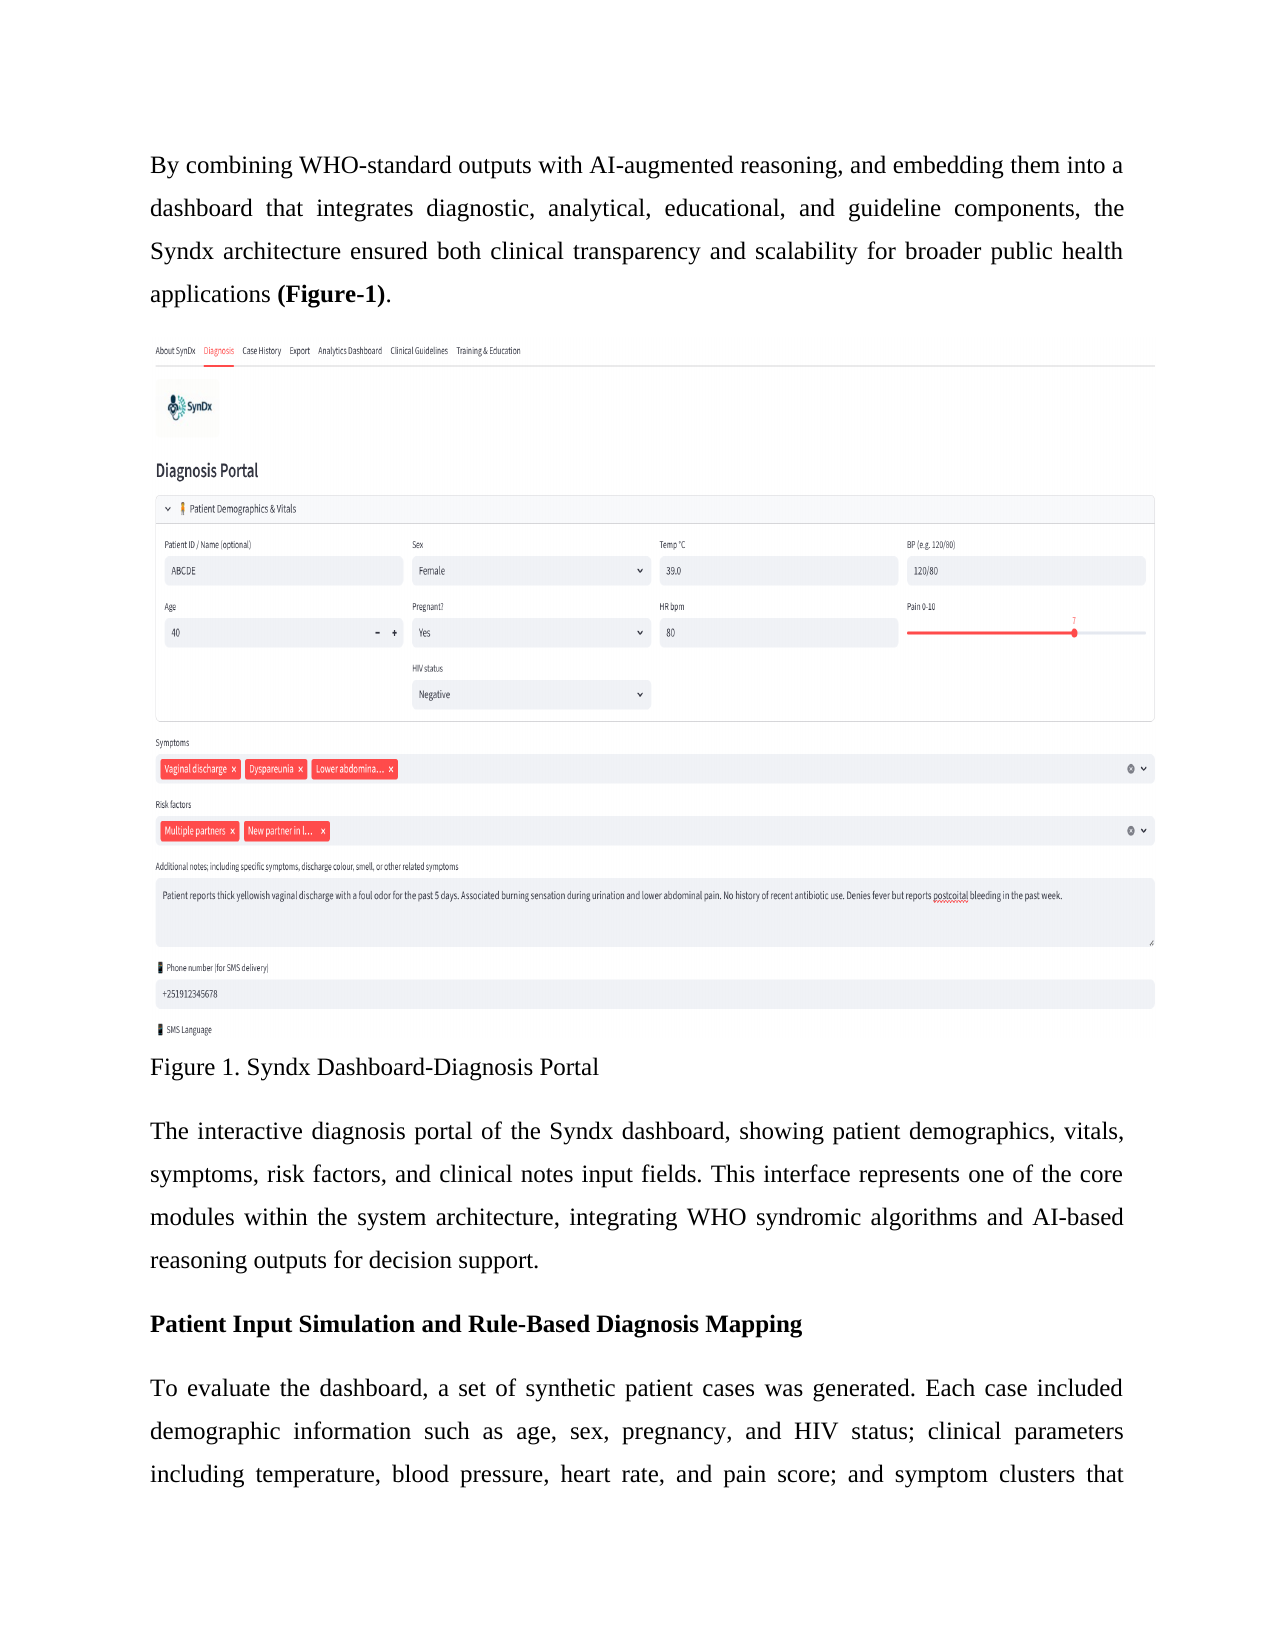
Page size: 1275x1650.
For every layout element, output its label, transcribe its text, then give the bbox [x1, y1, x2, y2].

text Figure 1. Syndx Dashboard-Diagnosis Portal [150, 1139, 1125, 1181]
text The interactive diagnosis portal of the Syndx dashboard, showing patient demographics, vitals, symptoms, risk factors, and clinical notes input fields. This interface represents one of the core modules within the system architecture, integrating WHO syndromic algorithms and AI-based reasoning outputs for decision support. [150, 1217, 1125, 1375]
text By combining WHO-standard outputs with AI-augmented reasoning, and embedding them into a dashboard that integrates diagnostic, analytical, educational, and guideline components, the Syndx architecture ensured both clinical transparency and scalability for broader public health applications (Figure-1). [150, 251, 1125, 409]
picture [150, 437, 1158, 1139]
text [150, 150, 1125, 222]
text Patient Input Simulation and Rule-Based Diagnosis Mapping [150, 1410, 1125, 1439]
